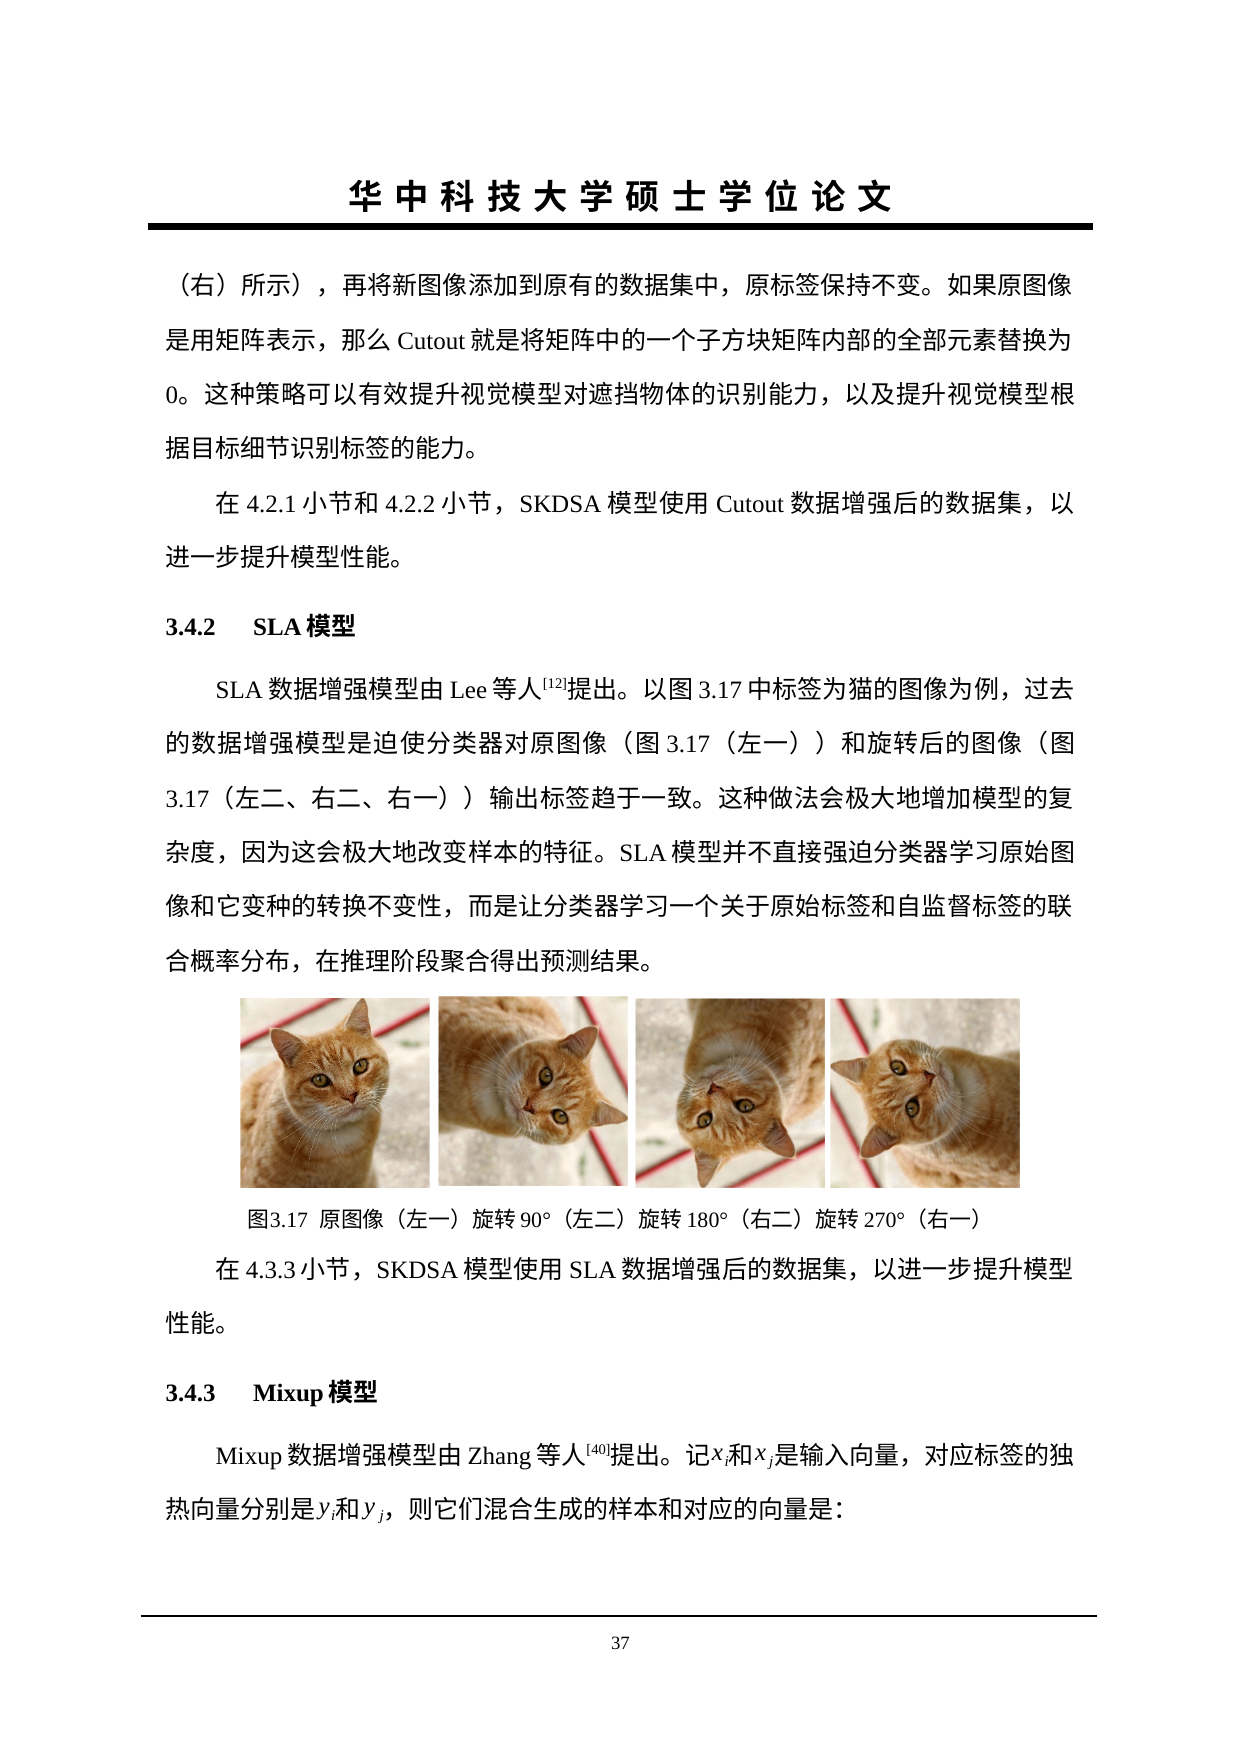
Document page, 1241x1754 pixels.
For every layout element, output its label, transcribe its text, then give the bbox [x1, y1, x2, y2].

subtitle SLA模型 [165, 607, 1075, 643]
picture [439, 997, 627, 1186]
text Mixup数据增强模型由Zhang等人[40]提出。记和是输入向量，对应标签的独热向量分别是和，则它们混合生成的样本和对应的向量是： [165, 1436, 1075, 1526]
text 在4.3.3小节，SKDSA模型使用SLA数据增强后的数据集，以进一步提升模型性能。 [165, 1249, 1075, 1340]
picture [831, 999, 1019, 1188]
subtitle Mixup模型 [165, 1373, 1075, 1409]
picture [636, 999, 825, 1187]
picture [240, 998, 430, 1188]
text 在4.2.1小节和4.2.2小节，SKDSA模型使用Cutout数据增强后的数据集，以进一步提升模型性能。 [165, 483, 1075, 574]
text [165, 266, 1075, 465]
